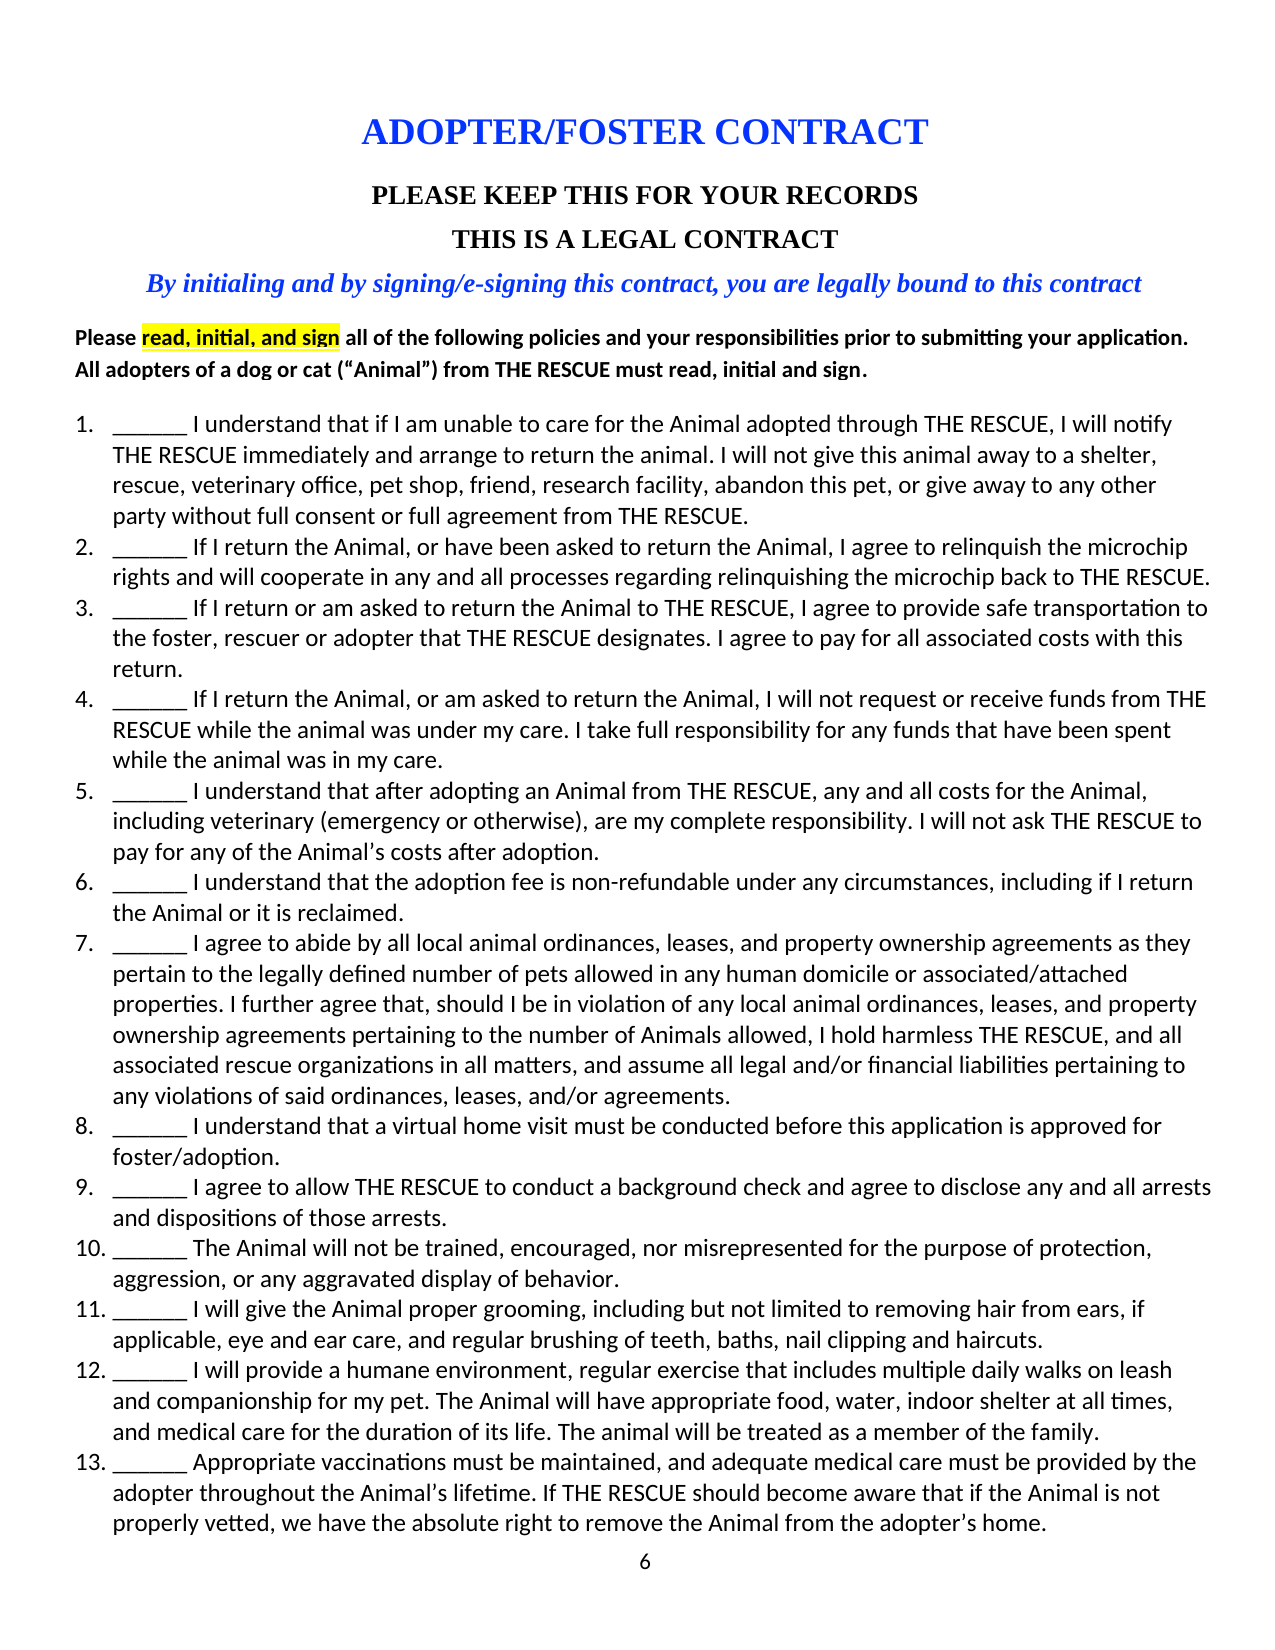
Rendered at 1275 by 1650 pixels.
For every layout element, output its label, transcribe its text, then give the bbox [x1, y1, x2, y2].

list ______ I agree to abide by all local animal ordinances, leases, and property ownership agreements as they pertain to the legally defined number of pets allowed in any human domicile or associated/attached properties. I further agree that, should I be in violation of any local animal ordinances, leases, and property ownership agreements pertaining to the number of Animals allowed, I hold harmless THE RESCUE, and all associated rescue organizations in all matters, and assume all legal and/or financial liabilities pertaining to any violations of said ordinances, leases, and/or agreements. [75, 1052, 1215, 1236]
list ______ I understand that the adoption fee is non-refundable under any circumstances, including if I return the Animal or it is reclaimed. [75, 971, 1215, 1032]
list ______ If I return the Animal, or am asked to return the Animal, I will not request or receive funds from THE RESCUE while the animal was under my care. I take full responsibility for any funds that have been spent while the animal was in my care. [75, 746, 1215, 837]
list ______ I understand that if I am unable to care for the Animal adopted through THE RESCUE, I will notify THE RESCUE immediately and arrange to return the animal. I will not give this animal away to a shelter, rescue, veterinary office, pet shop, friend, research facility, abandon this pet, or give away to any other party without full consent or full agreement from THE RESCUE. [75, 408, 1215, 531]
text ADOPTER/FOSTER CONTRACT [75, 109, 1215, 152]
list ______ I understand that a virtual home visit must be conducted before this application is approved for foster/adoption. [75, 1256, 1215, 1317]
text PLEASE KEEP THIS FOR YOUR RECORDS [75, 179, 1215, 211]
list ______ If I return the Animal, or have been asked to return the Animal, I agree to relinquish the microchip rights and will cooperate in any and all processes regarding relinquishing the microchip back to THE RESCUE. [75, 551, 1215, 612]
text Please read, initial, and sign all of the following policies and your responsibilities prior to submitting your application. All adopters of a dog or cat (“Animal”) from THE RESCUE must read, initial and sign. [75, 323, 1215, 383]
list ______ I agree to allow THE RESCUE to conduct a background check and agree to disclose any and all arrests and dispositions of those arrests. [75, 1338, 1215, 1399]
list ______ The Animal will not be trained, encouraged, nor misrepresented for the purpose of protection, aggression, or any aggravated display of behavior. [75, 1420, 1215, 1481]
text By initialing and by signing/e-signing this contract, you are legally bound to this contract [75, 267, 1215, 298]
text THIS IS A LEGAL CONTRACT [75, 223, 1215, 254]
list ______ If I return or am asked to return the Animal to THE RESCUE, I agree to provide safe transportation to the foster, rescuer or adopter that THE RESCUE designates. I agree to pay for all associated costs with this return. [75, 633, 1215, 725]
list ______ I understand that after adopting an Animal from THE RESCUE, any and all costs for the Animal, including veterinary (emergency or otherwise), are my complete responsibility. I will not ask THE RESCUE to pay for any of the Animal’s costs after adoption. [75, 858, 1215, 950]
